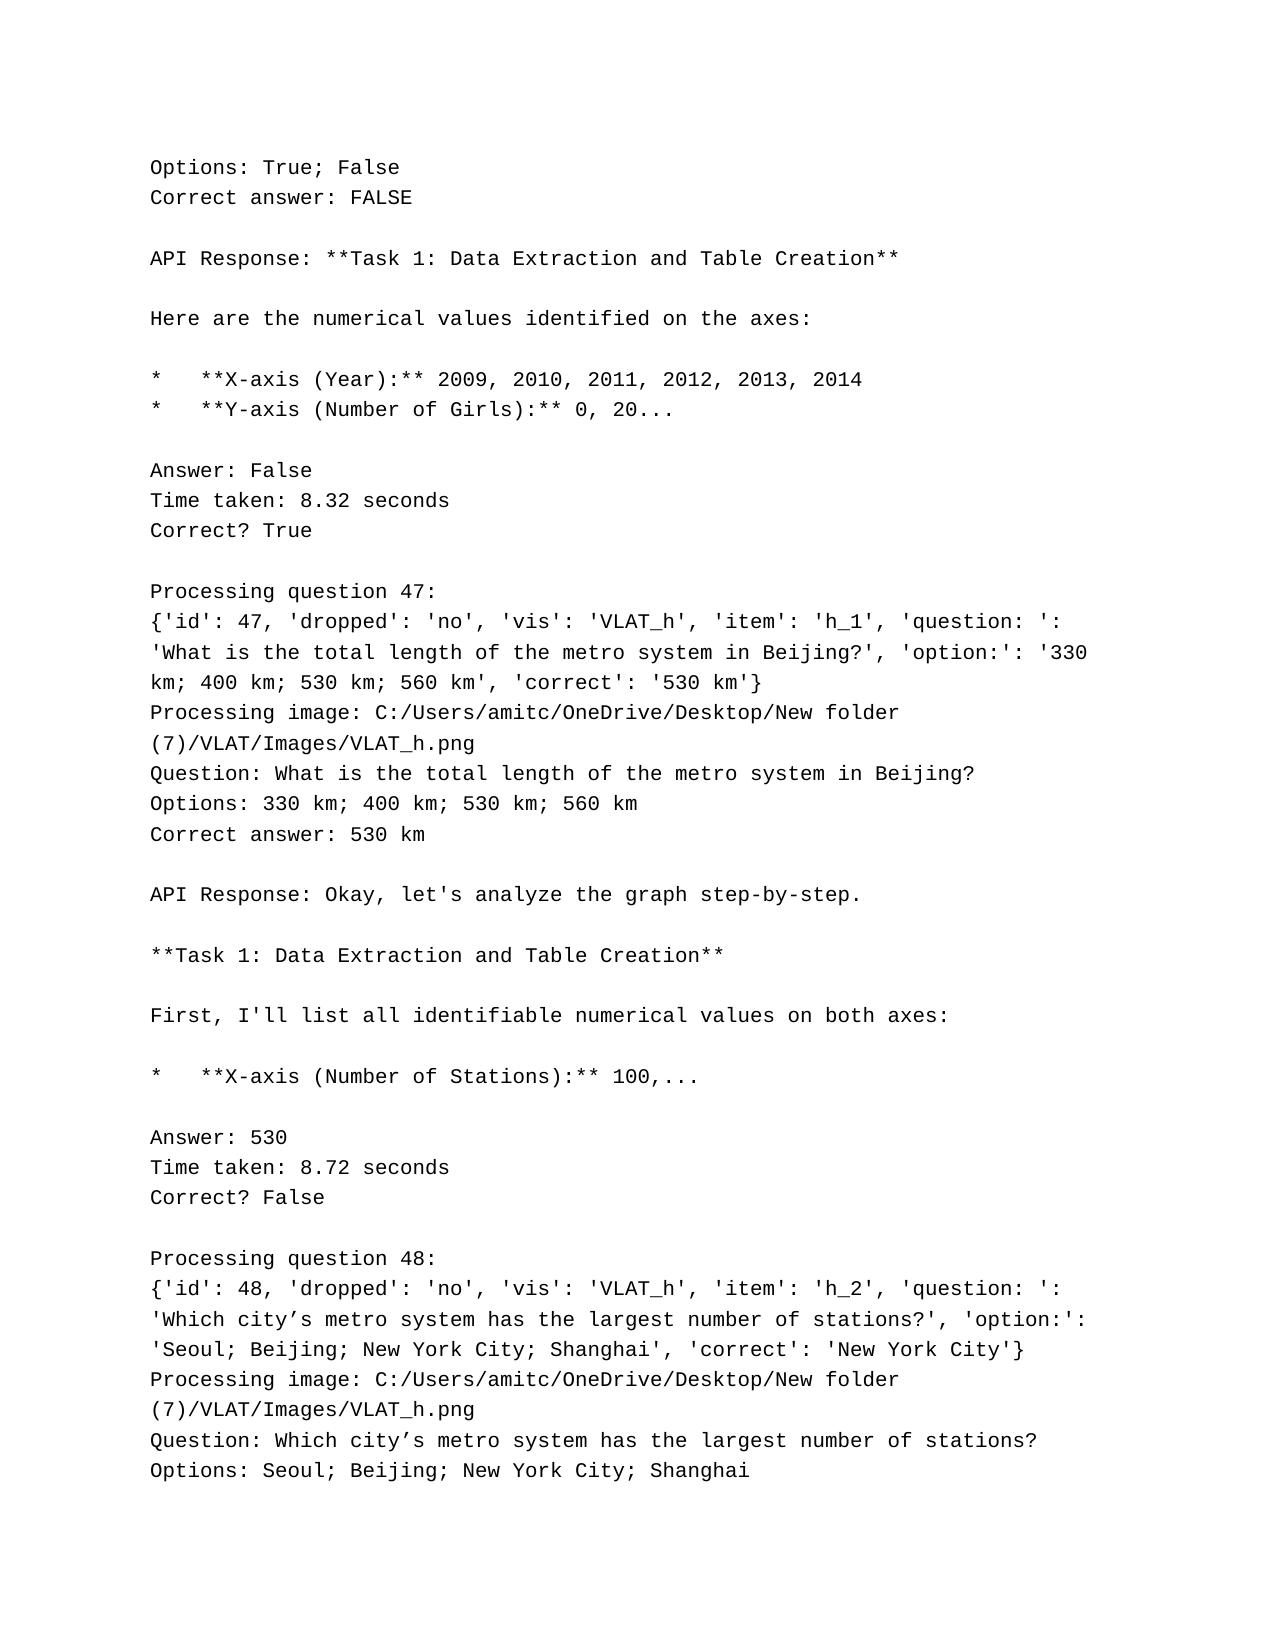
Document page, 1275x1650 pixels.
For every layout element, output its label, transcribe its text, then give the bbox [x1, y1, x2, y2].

text Correct? True [150, 514, 1125, 544]
text Processing question 47: [150, 574, 1125, 605]
text Options: True; False [150, 150, 1125, 180]
text * **X-axis (Year):** 2009, 2010, 2011, 2012, 2013, 2014 [150, 362, 1125, 392]
text Correct answer: FALSE [150, 180, 1125, 211]
text API Response: **Task 1: Data Extraction and Table Creation** [150, 241, 1125, 271]
text Processing image: C:/Users/amitc/OneDrive/Desktop/New folder (7)/VLAT/Images/VLAT_h.png [150, 696, 1125, 756]
text Question: Which city’s metro system has the largest number of stations? [150, 1423, 1125, 1453]
text {'id': 48, 'dropped': 'no', 'vis': 'VLAT_h', 'item': 'h_2', 'question: ': 'Which city’s metro system has the largest number of stations?', 'option:': 'Seoul; Beijing; New York City; Shanghai', 'correct': 'New York City'} [150, 1272, 1125, 1362]
text Time taken: 8.72 seconds [150, 1150, 1125, 1181]
text Here are the numerical values identified on the axes: [150, 302, 1125, 332]
text Processing question 48: [150, 1241, 1125, 1272]
text Answer: False [150, 453, 1125, 483]
text First, I'll list all identifiable numerical values on both axes: [150, 999, 1125, 1029]
text Question: What is the total length of the metro system in Beijing? [150, 756, 1125, 787]
text Correct answer: 530 km [150, 817, 1125, 847]
text Options: Seoul; Beijing; New York City; Shanghai [150, 1453, 1125, 1484]
text * **Y-axis (Number of Girls):** 0, 20... [150, 392, 1125, 423]
text {'id': 47, 'dropped': 'no', 'vis': 'VLAT_h', 'item': 'h_1', 'question: ': 'What is the total length of the metro system in Beijing?', 'option:': '330 km; 400 km; 530 km; 560 km', 'correct': '530 km'} [150, 605, 1125, 696]
text Processing image: C:/Users/amitc/OneDrive/Desktop/New folder (7)/VLAT/Images/VLAT_h.png [150, 1362, 1125, 1423]
text * **X-axis (Number of Stations):** 100,... [150, 1059, 1125, 1090]
text Answer: 530 [150, 1120, 1125, 1150]
text **Task 1: Data Extraction and Table Creation** [150, 938, 1125, 968]
text API Response: Okay, let's analyze the graph step-by-step. [150, 877, 1125, 908]
text Correct? False [150, 1181, 1125, 1211]
text Options: 330 km; 400 km; 530 km; 560 km [150, 787, 1125, 817]
text Time taken: 8.32 seconds [150, 483, 1125, 514]
